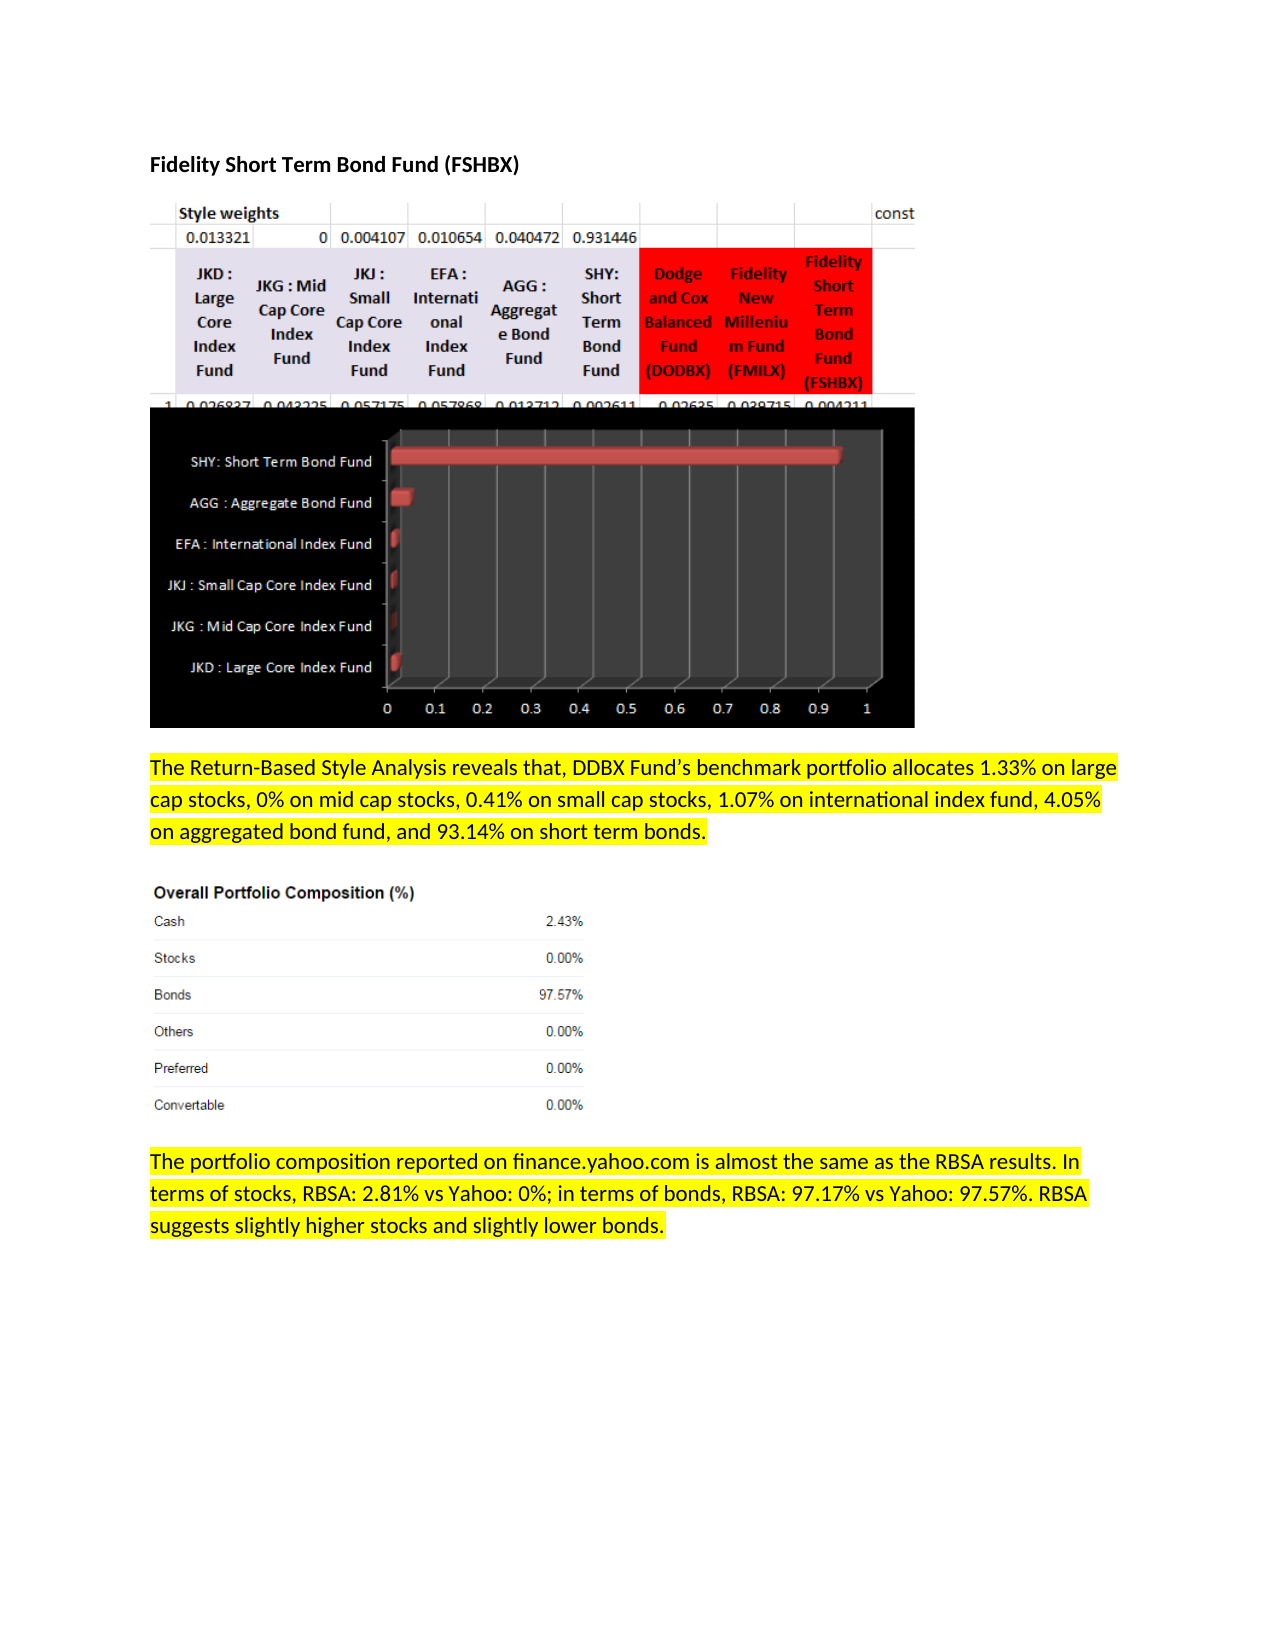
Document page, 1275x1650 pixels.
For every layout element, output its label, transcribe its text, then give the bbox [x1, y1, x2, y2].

text The portfolio composition reported on finance.yahoo.com is almost the same as the RBSA results. In terms of stocks, RBSA: 2.81% vs Yahoo: 0%; in terms of bonds, RBSA: 97.17% vs Yahoo: 97.57%. RBSA suggests slightly higher stocks and slightly lower bonds. [150, 1147, 1125, 1239]
picture [150, 203, 916, 728]
text Fidelity Short Term Bond Fund (FSHBX) [150, 150, 1125, 178]
picture [150, 870, 593, 1122]
text The Return-Based Style Analysis reveals that, DDBX Fund’s benchmark portfolio allocates 1.33% on large cap stocks, 0% on mid cap stocks, 0.41% on small cap stocks, 1.07% on international index fund, 4.05% on aggregated bond fund, and 93.14% on short term bonds. [150, 753, 1125, 845]
